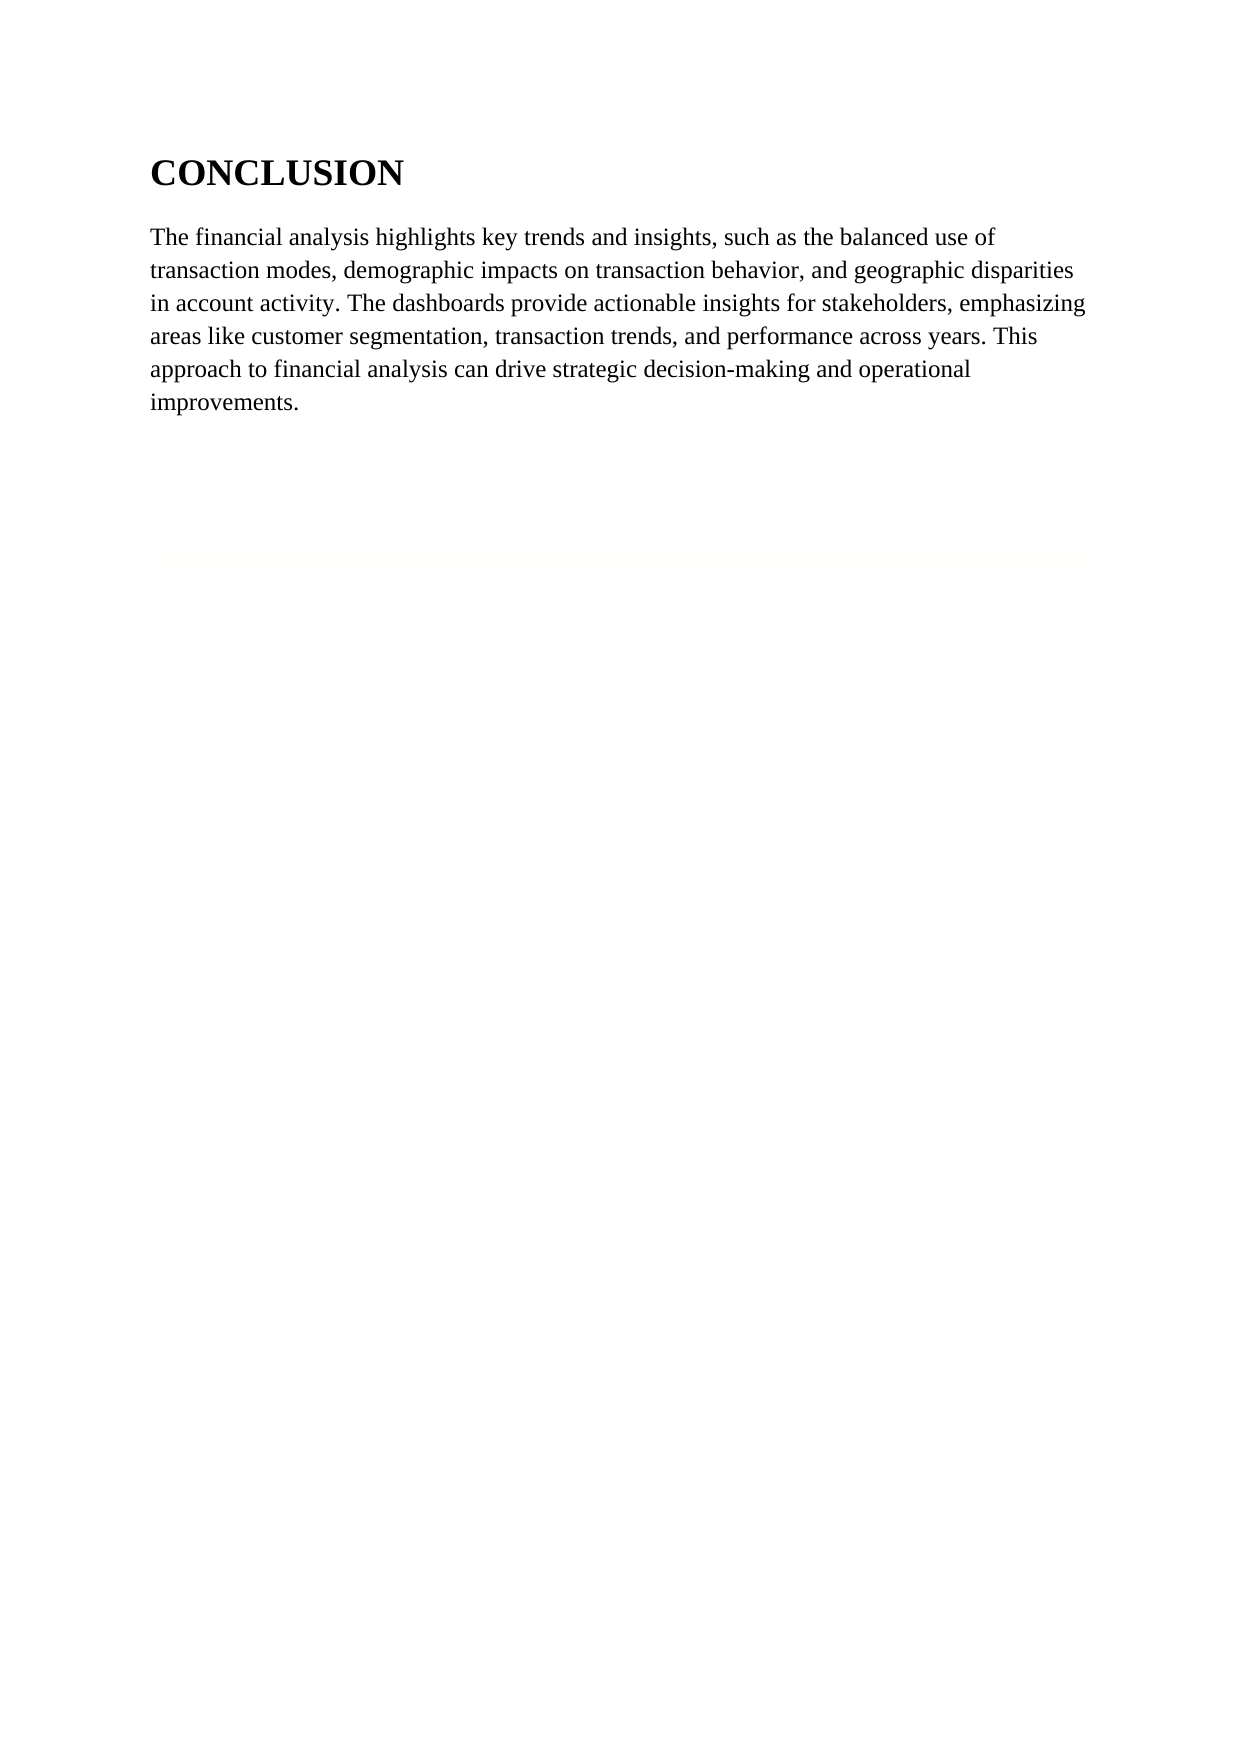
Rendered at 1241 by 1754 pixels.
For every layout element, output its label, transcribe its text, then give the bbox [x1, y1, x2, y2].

subtitle CONCLUSION [150, 150, 1090, 193]
text The financial analysis highlights key trends and insights, such as the balanced use of transaction modes, demographic impacts on transaction behavior, and geographic disparities in account activity. The dashboards provide actionable insights for stakeholders, emphasizing areas like customer segmentation, transaction trends, and performance across years. This approach to financial analysis can drive strategic decision-making and operational improvements. [150, 222, 1090, 416]
